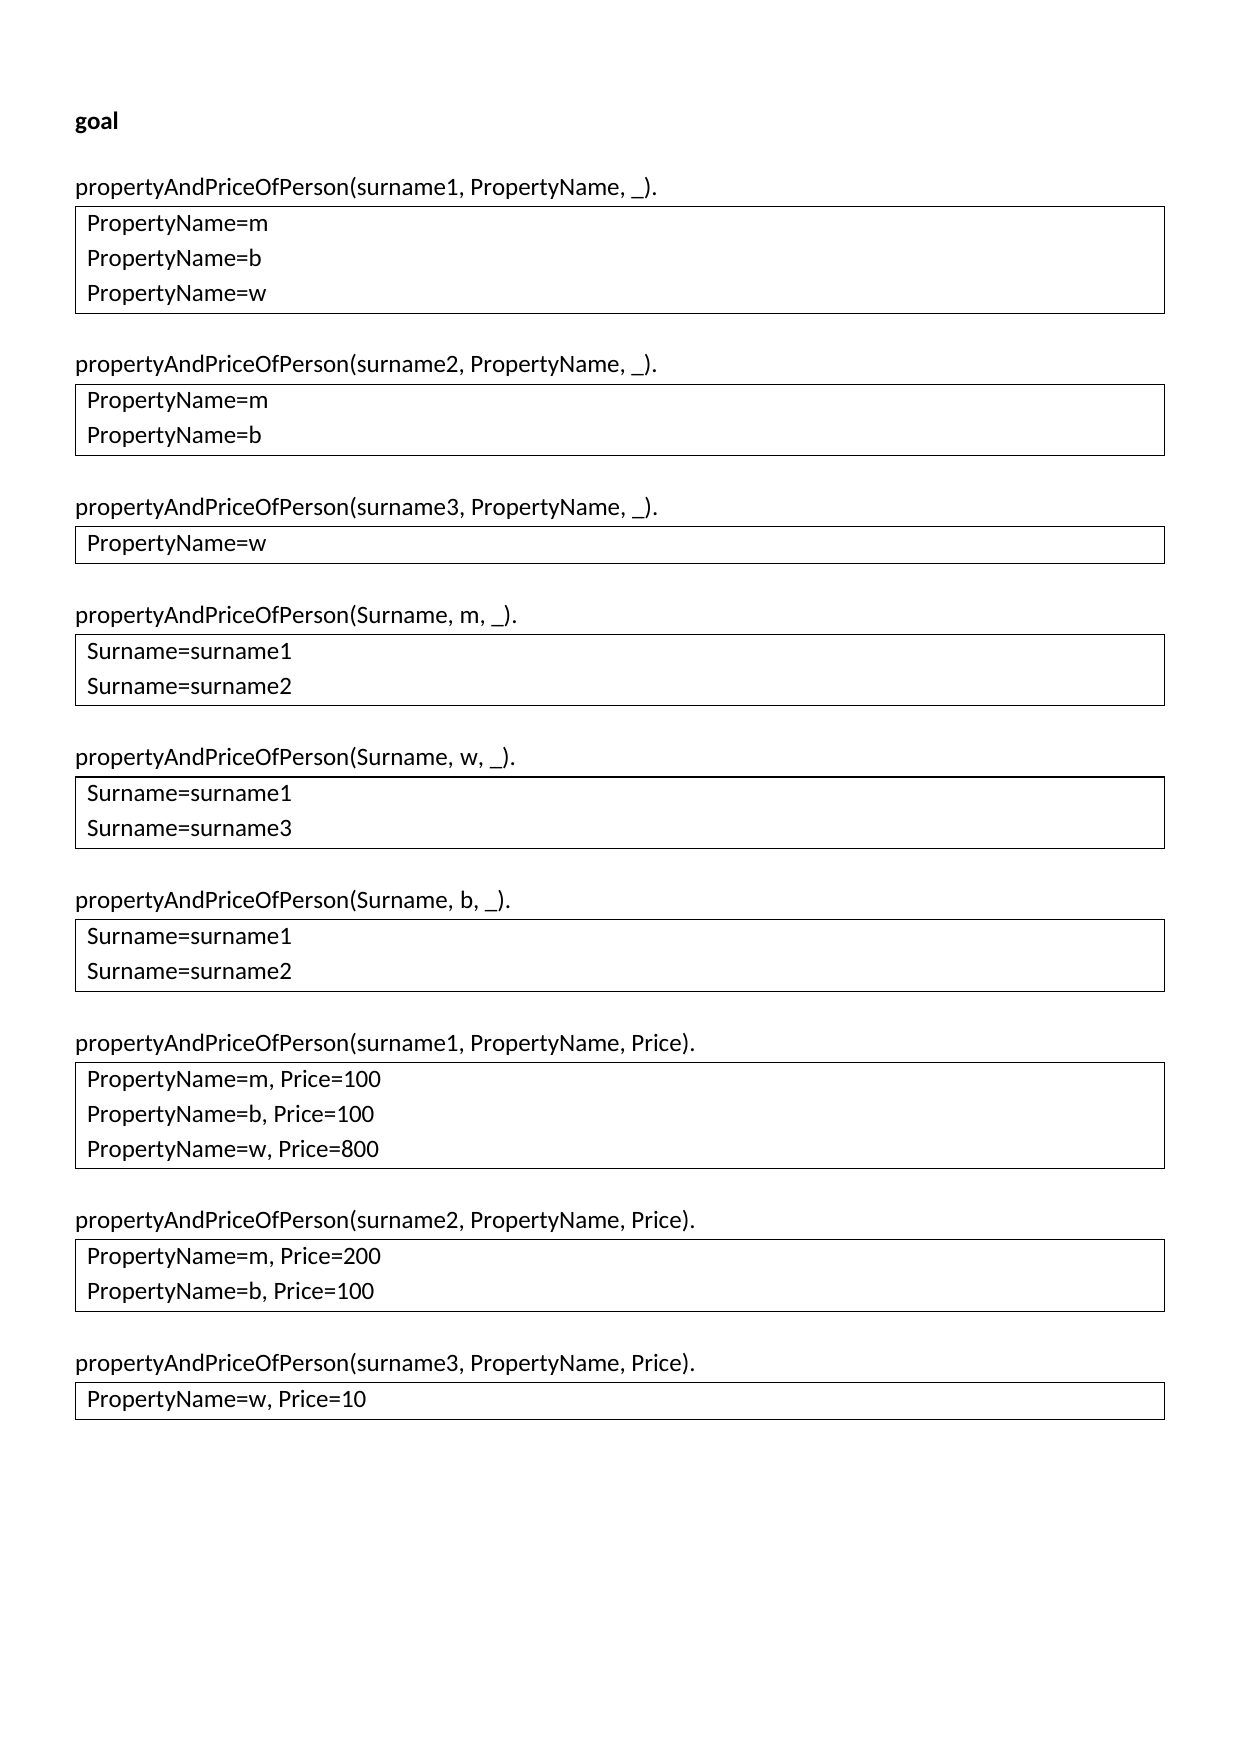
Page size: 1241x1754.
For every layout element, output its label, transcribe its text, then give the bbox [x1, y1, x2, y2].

table_header Surname=surname1 Surname=surname2 [76, 920, 1164, 991]
table_header PropertyName=m, Price=200 PropertyName=b, Price=100 [76, 1240, 1164, 1311]
table_header PropertyName=w [76, 527, 1164, 563]
text propertyAndPriceOfPerson(surname1, PropertyName, Price). [75, 1027, 1165, 1057]
table_header PropertyName=m PropertyName=b [76, 385, 1164, 455]
text propertyAndPriceOfPerson(surname3, PropertyName, Price). [75, 1347, 1165, 1377]
table_header Surname=surname1 Surname=surname2 [76, 635, 1164, 705]
text goal [75, 106, 1165, 136]
text propertyAndPriceOfPerson(surname2, PropertyName, _). [75, 349, 1165, 379]
text propertyAndPriceOfPerson(surname3, PropertyName, _). [75, 491, 1165, 522]
text propertyAndPriceOfPerson(Surname, b, _). [75, 884, 1165, 914]
table_header Surname=surname1 Surname=surname3 [76, 778, 1164, 848]
table_header PropertyName=w, Price=10 [76, 1383, 1164, 1418]
text propertyAndPriceOfPerson(surname2, PropertyName, Price). [75, 1204, 1165, 1235]
text propertyAndPriceOfPerson(Surname, w, _). [75, 741, 1165, 772]
text propertyAndPriceOfPerson(Surname, m, _). [75, 599, 1165, 629]
table_header PropertyName=m PropertyName=b PropertyName=w [76, 207, 1164, 313]
table_header PropertyName=m, Price=100 PropertyName=b, Price=100 PropertyName=w, Price=800 [76, 1063, 1164, 1168]
text propertyAndPriceOfPerson(surname1, PropertyName, _). [75, 171, 1165, 202]
